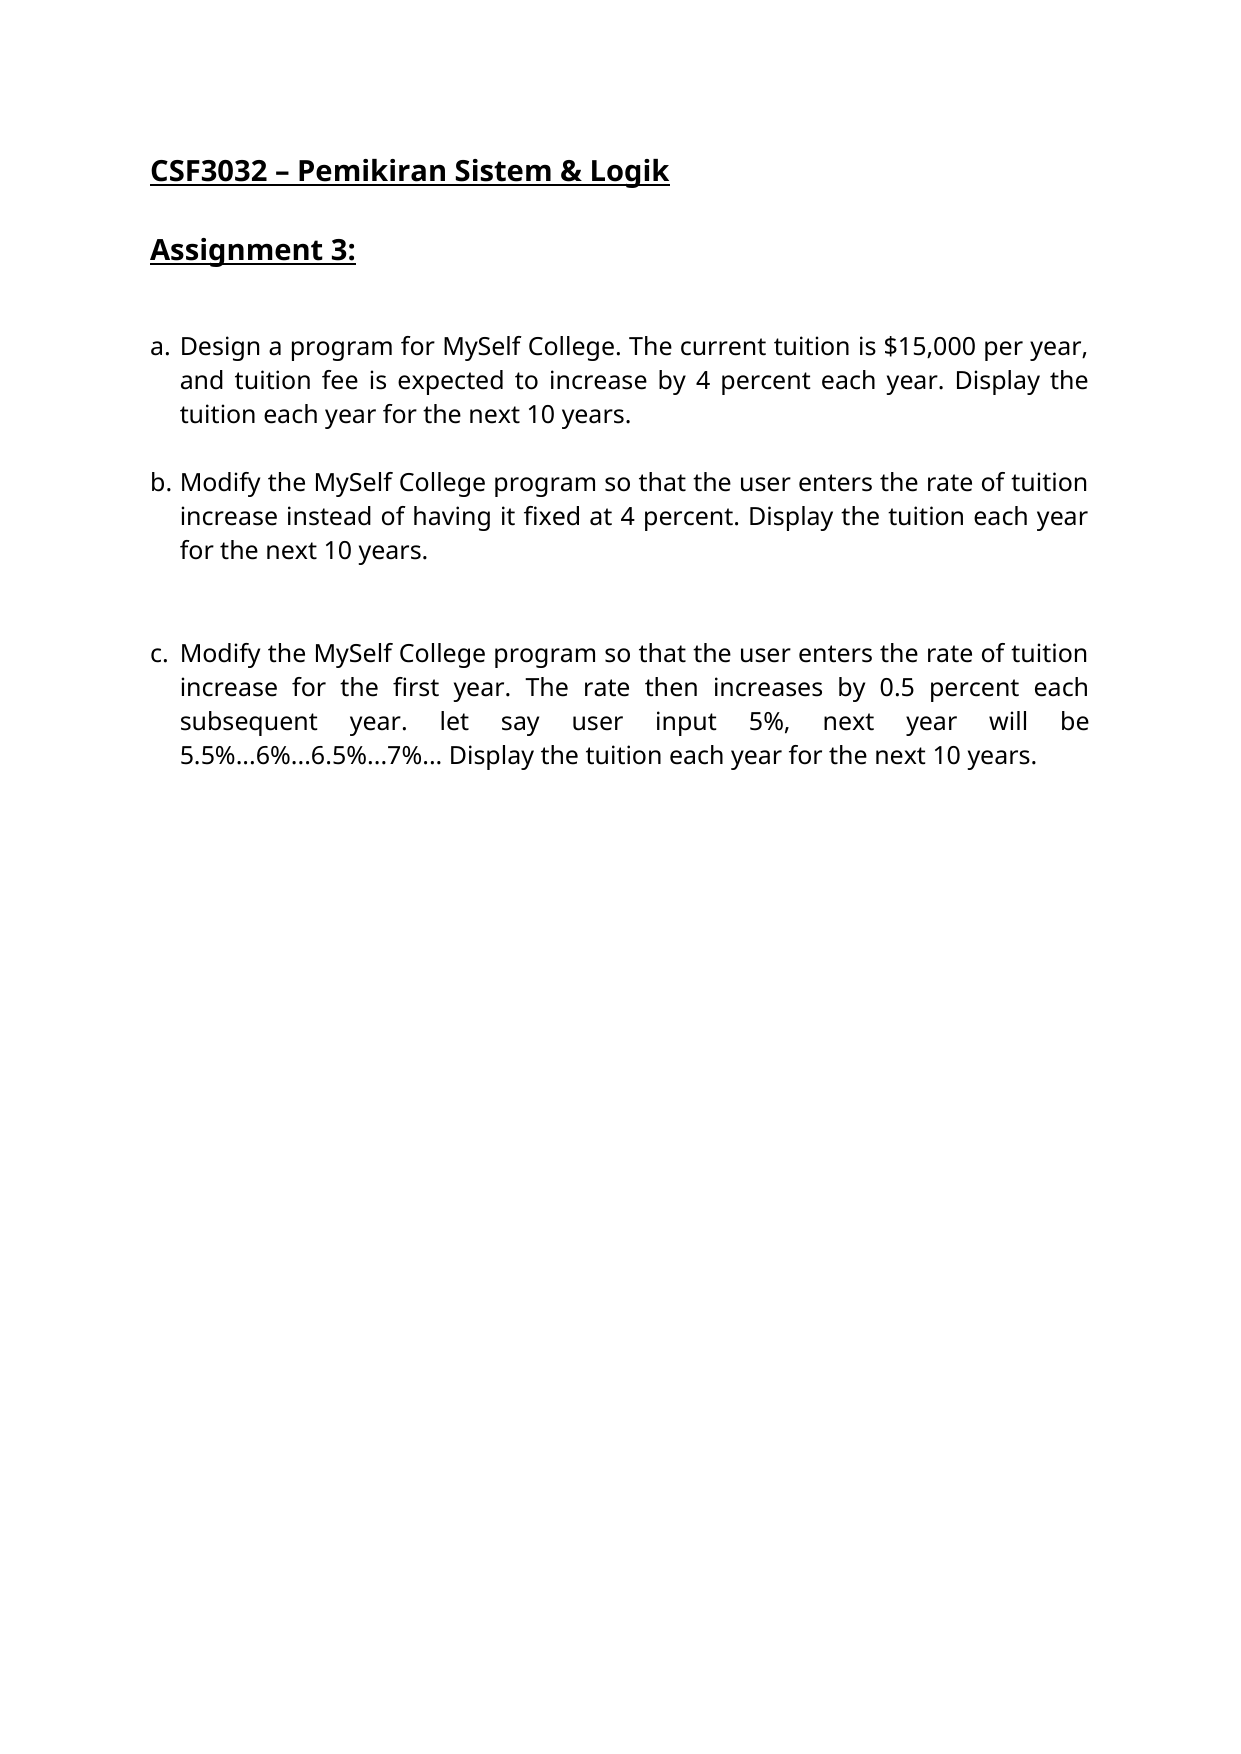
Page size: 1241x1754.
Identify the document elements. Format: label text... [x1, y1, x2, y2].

text Assignment 3: [150, 229, 1090, 269]
text a. Design a program for MySelf College. The current tuition is $15,000 per year, and tuition fee is expected to increase by 4 percent each year. Display the tuition each year for the next 10 years. [150, 329, 1090, 431]
text CSF3032 – Pemikiran Sistem & Logik [150, 150, 1090, 190]
text b. Modify the MySelf College program so that the user enters the rate of tuition increase instead of having it fixed at 4 percent. Display the tuition each year for the next 10 years. [150, 465, 1090, 567]
text c. Modify the MySelf College program so that the user enters the rate of tuition increase for the first year. The rate then increases by 0.5 percent each subsequent year. let say user input 5%, next year will be 5.5%...6%...6.5%...7%... Display the tuition each year for the next 10 years. [150, 635, 1090, 771]
